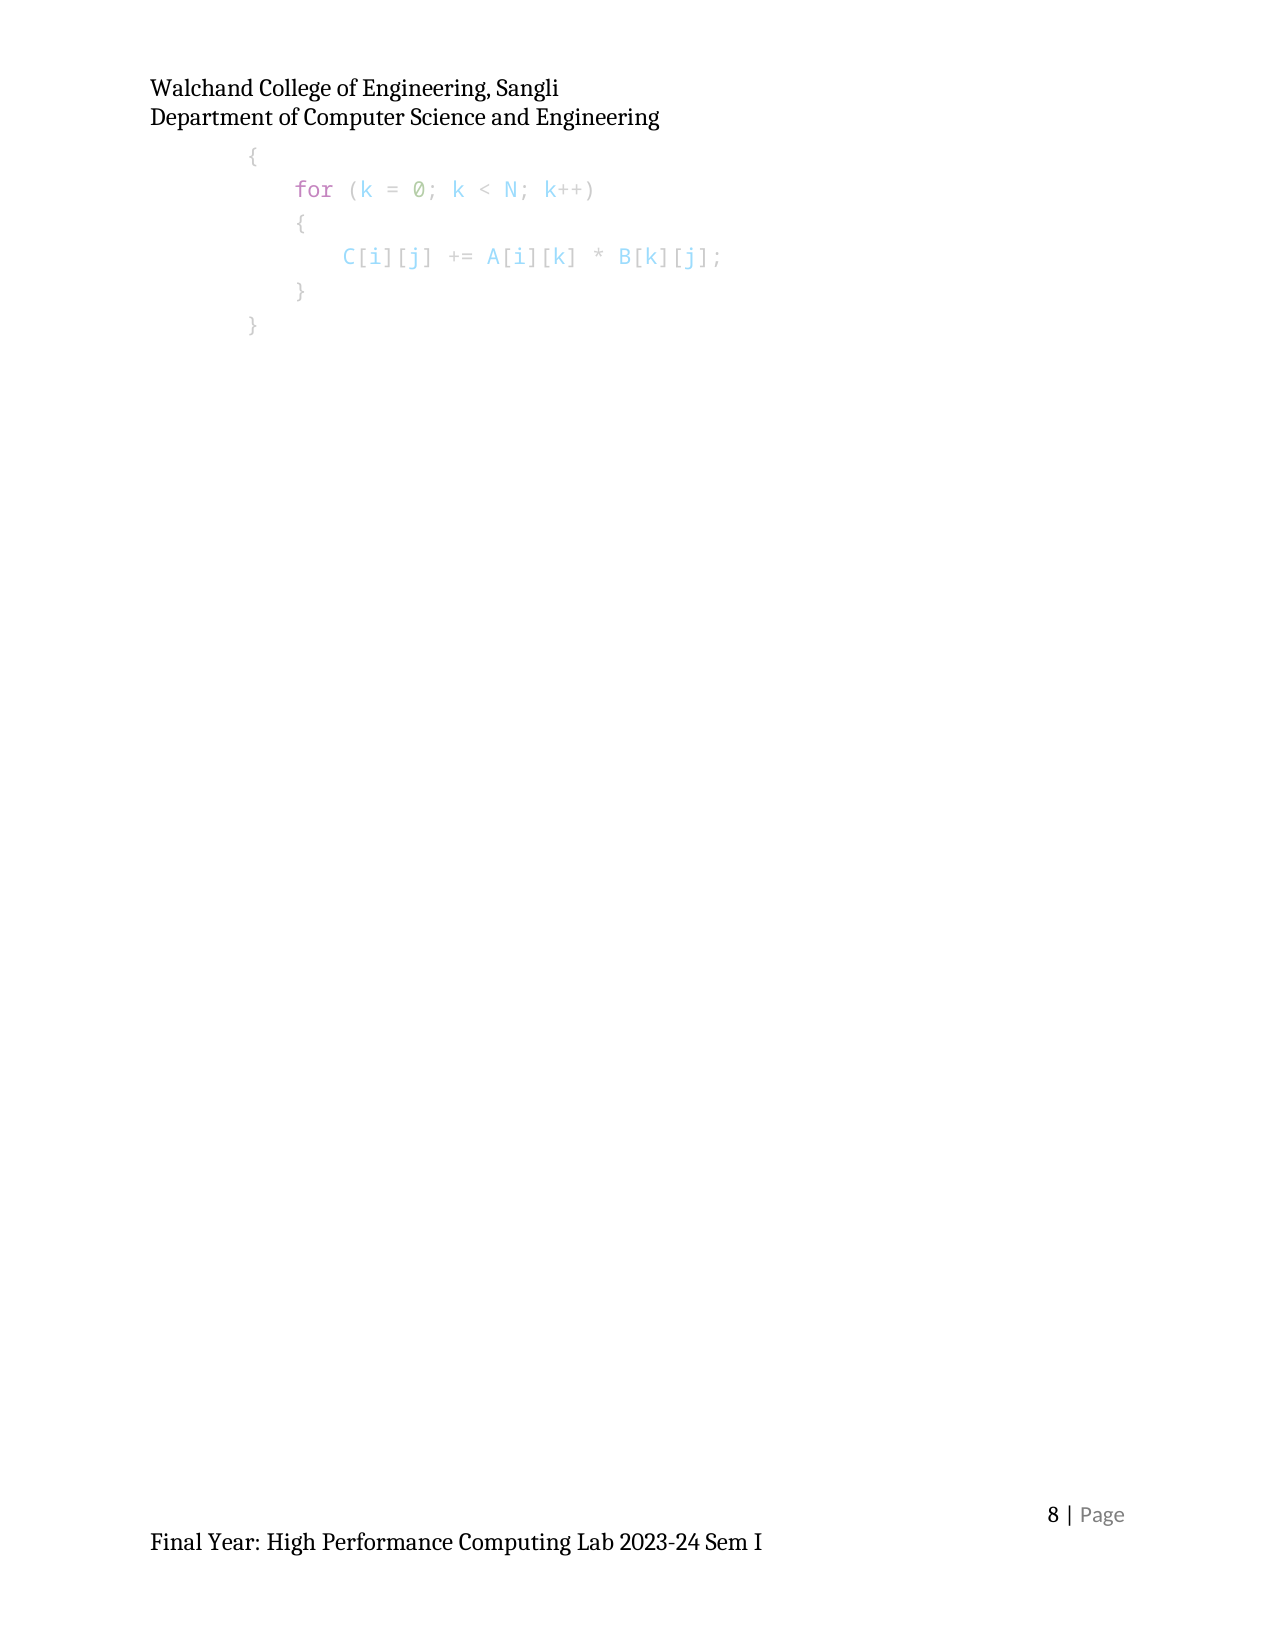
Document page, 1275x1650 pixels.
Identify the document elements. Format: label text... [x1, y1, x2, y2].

text { [294, 207, 1148, 237]
text } [246, 309, 1148, 339]
text C[i][j] += A[i][k] * B[k][j]; [342, 241, 1148, 271]
text for (k = 0; k < N; k++) [294, 173, 1148, 203]
text { [246, 139, 1148, 169]
text } [294, 275, 1148, 305]
